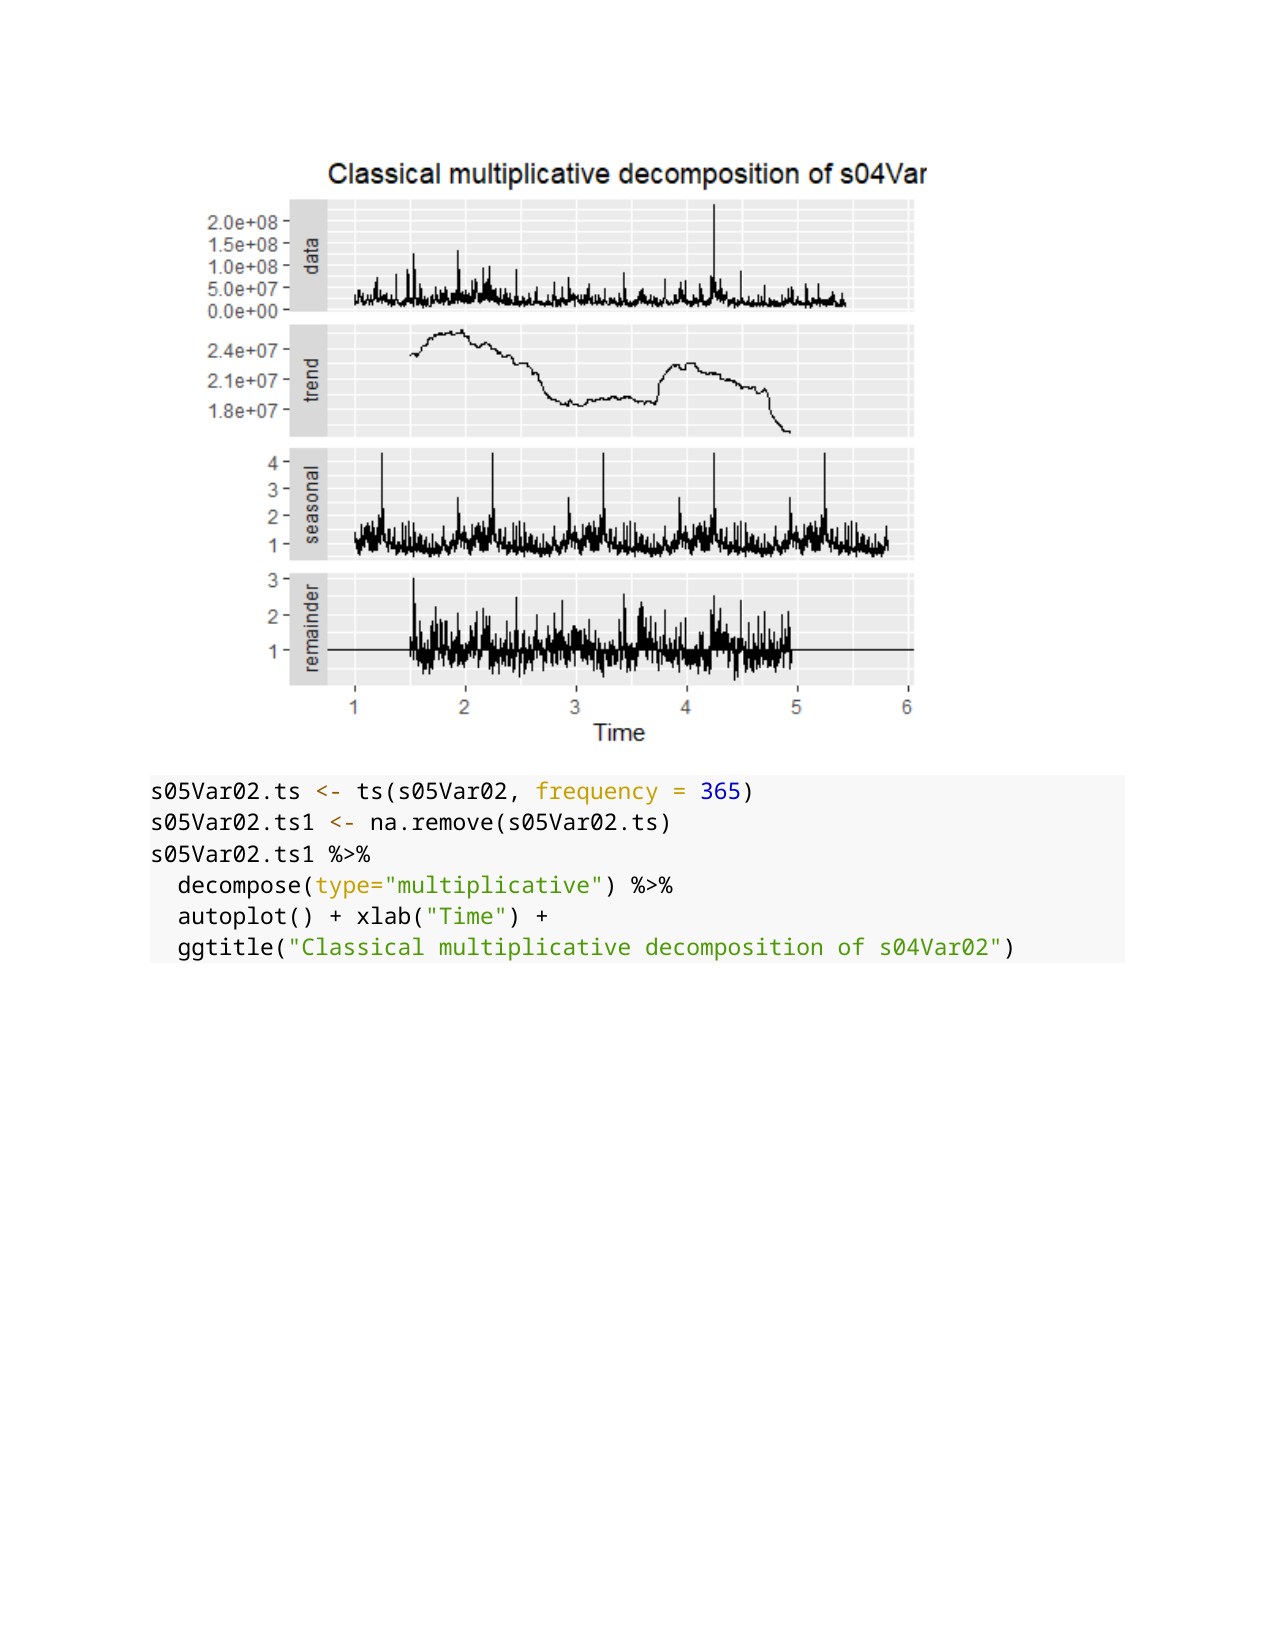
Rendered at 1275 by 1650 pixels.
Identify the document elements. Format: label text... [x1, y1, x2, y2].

text s05Var02.ts <- ts(s05Var02, frequency = 365) s05Var02.ts1 <- na.remove(s05Var02.ts) s05Var02.ts1 %>% decompose(type="multiplicative") %>% autoplot() + xlab("Time") + ggtitle("Classical multiplicative decomposition of s04Var02") [370, 775, 1125, 963]
picture [168, 150, 927, 757]
